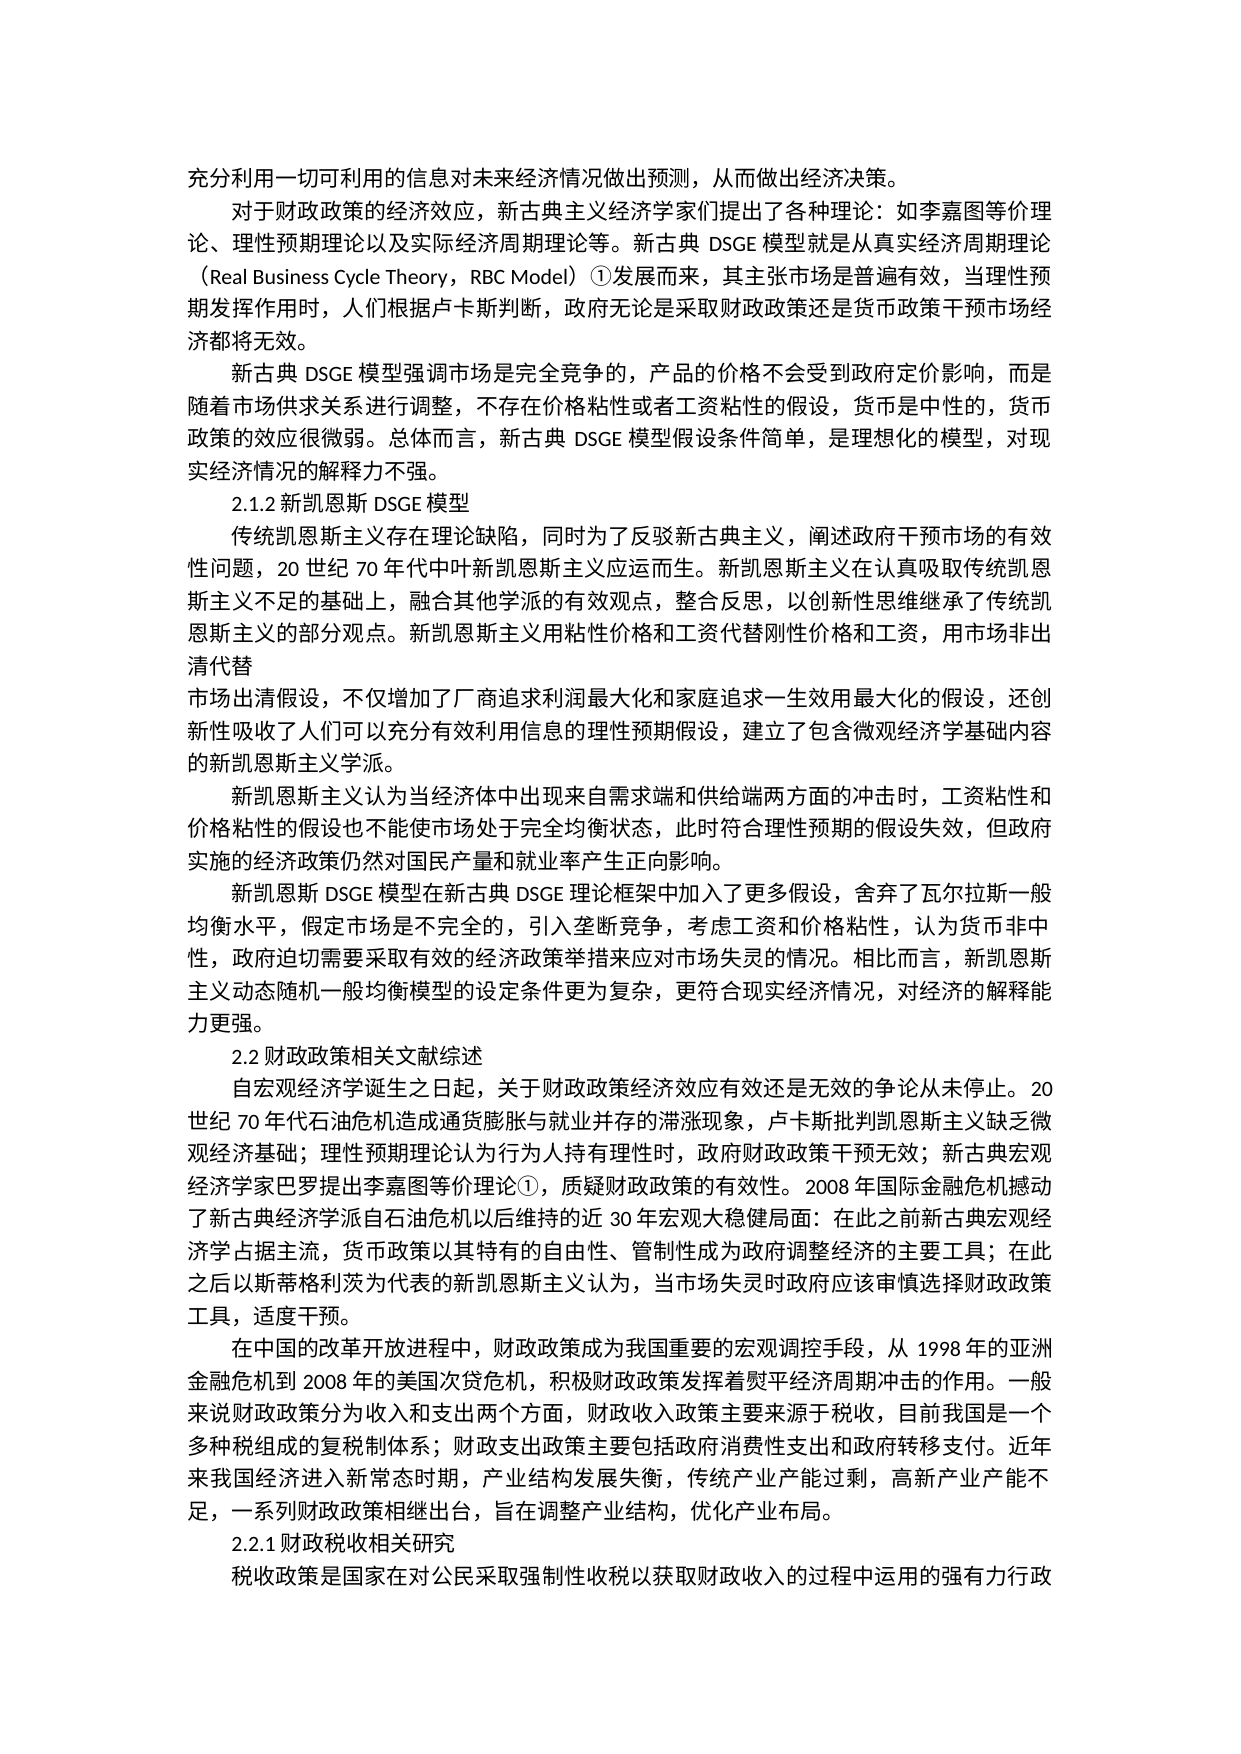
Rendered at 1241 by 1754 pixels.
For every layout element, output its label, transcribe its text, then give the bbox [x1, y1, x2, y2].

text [187, 162, 1053, 227]
text 新凯恩斯 DSGE 模型在新古典 DSGE 理论框架中加入了更多假设，舍弃了瓦尔拉斯一般均衡水平，假定市场是不完全的，引入垄断竞争，考虑工资和价格粘性，认为货币非中性，政府迫切需要采取有效的经济政策举措来应对市场失灵的情况。相比而言，新凯恩斯主义动态随机一般均衡模型的设定条件更为复杂，更符合现实经济情况，对经济的解释能力更强。 [187, 422, 1053, 584]
text 税收政策是国家在对公民采取强制性收税以获取财政收入的过程中运用的强有力行政政策。税收是财政收入的最主要来源，是创造良好社会经济环境的前提，其对社会生产、交换、分配和消费产生直接影响。 [187, 1104, 1053, 1202]
text 市场出清假设，不仅增加了厂商追求利润最大化和家庭追求一生效用最大化的假设，还创新性吸收了人们可以充分有效利用信息的理性预期假设，建立了包含微观经济学基础内容的新凯恩斯主义学派。 [187, 227, 1053, 324]
text 新凯恩斯主义认为当经济体中出现来自需求端和供给端两方面的冲击时，工资粘性和价格粘性的假设也不能使市场处于完全均衡状态，此时符合理性预期的假设失效，但政府实施的经济政策仍然对国民产量和就业率产生正向影响。 [187, 324, 1053, 422]
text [187, 1559, 1053, 1592]
text 2.2 财政政策相关文献综述 [187, 584, 1053, 617]
text 在中国的改革开放进程中，财政政策成为我国重要的宏观调控手段，从 1998年的亚洲金融危机到 2008 年的美国次贷危机，积极财政政策发挥着熨平经济周期冲击的作用。一般来说财政政策分为收入和支出两个方面，财政收入政策主要来源于税收，目前我国是一个多种税组成的复税制体系；财政支出政策主要包括政府消费性支出和政府转移支付。近年来我国经济进入新常态时期，产业结构发展失衡，传统产业产能过剩，高新产业产能不足，一系列财政政策相继出台，旨在调整产业结构，优化产业布局。 [187, 877, 1053, 1072]
text 自宏观经济学诞生之日起，关于财政政策经济效应有效还是无效的争论从未停止。20 世纪 70 年代石油危机造成通货膨胀与就业并存的滞涨现象，卢卡斯批判凯恩斯主义缺乏微观经济基础；理性预期理论认为行为人持有理性时，政府财政政策干预无效；新古典宏观经济学家巴罗提出李嘉图等价理论①，质疑财政政策的有效性。2008 年国际金融危机撼动了新古典经济学派自石油危机以后维持的近 30 年宏观大稳健局面：在此之前新古典宏观经济学占据主流，货币政策以其特有的自由性、管制性成为政府调整经济的主要工具；在此之后以斯蒂格利茨为代表的新凯恩斯主义认为，当市场失灵时政府应该审慎选择财政政策工具，适度干预。 [187, 617, 1053, 877]
text 国外学者主要从不同税制角度分析税收政策的经济效应。Lee、Gorden(2005)[1]采用固定效应模型研究 1970 年—1997 年的跨国数据，探讨税收政策是如何影响一个国家的增长率，发现企业税率增加会降低经济增长率，而个人所得税率提高影响较小。Forni、Monteforte 等(2009)[2]用贝叶斯方法估计了欧元区财政税收政策的影响，探究了劳动税、资本税以及消费税三种结构性税的税收扭曲，研究表明对消费和产出有较大影响的政策是降低劳动收入和消费税税率，而资本税的降低有利于中期投资和产出。国内学者方面，严成樑、龚六堂（2012）[3]采用内生增长模型，以 1978—2009 年的数据为样本，定量估算财政税收政策的经济效应，在划分不同税种的前提下，发现资本所得税对经济增长的效应最大，企业所得税和消费税对经济增长影响较小。蔡宏波、王俊海（2011）[4]构建动态随机一般均衡模型，探究以资本和劳动所得税为主的税收政策变动对中国宏观经济的影响，当政府降低资本和劳动所得税时可以刺激厂商生产从而扩大产出水平。 [187, 1202, 1053, 1559]
text 2.2.1 财政税收相关研究 [187, 1072, 1053, 1104]
